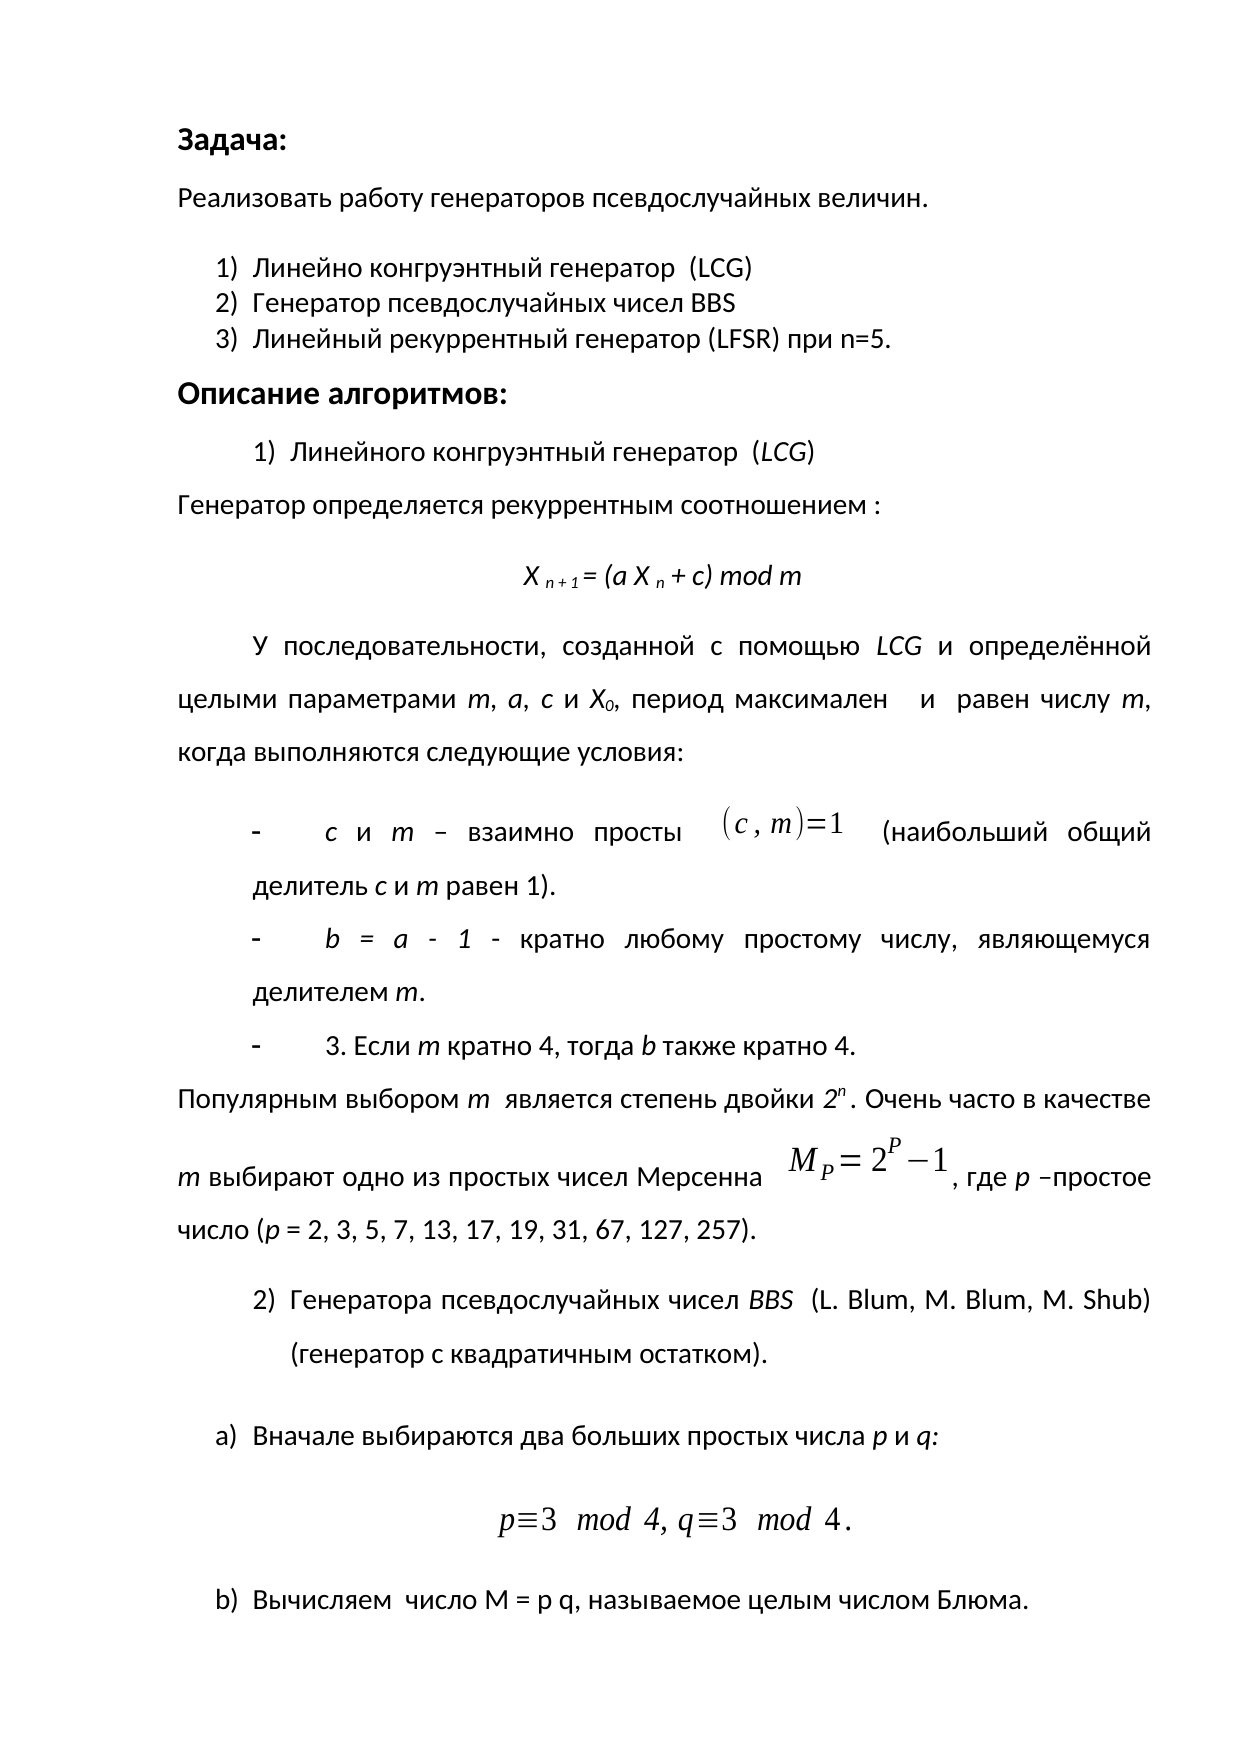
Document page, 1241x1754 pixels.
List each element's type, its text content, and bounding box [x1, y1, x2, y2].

text Описание алгоритмов: [177, 372, 1152, 413]
list Генератор псевдослучайных чисел BBS [215, 284, 1152, 320]
text Популярным выбором m является степень двойки 2n . Очень часто в качестве m выбирают одно из простых чисел Мерсенна , где p –простое число (р = 2, 3, 5, 7, 13, 17, 19, 31, 67, 127, 257). [177, 1080, 1152, 1247]
list Вычисляем число M = p q, называемое целым числом Блюма. [215, 1581, 1152, 1617]
list Линейного конгруэнтный генератор (LCG) [252, 433, 1152, 469]
list Линейно конгруэнтный генератор (LCG) [215, 249, 1152, 284]
text X n + 1 = (a X n + c) mod m [177, 557, 1152, 592]
text У последовательности, созданной с помощью LCG и определённой целыми параметрами m, a, c и X0, период максимален и равен числу m, когда выполняются следующие условия: [177, 627, 1152, 769]
text Задача: [177, 118, 1152, 159]
list c и m – взаимно просты (наибольший общий делитель c и m равен 1). [251, 804, 1152, 902]
text Реализовать работу генераторов псевдослучайных величин. [177, 179, 1152, 214]
list Генератора псевдослучайных чисел BBS (L. Blum, M. Blum, M. Shub) (генератор с квадратичным остатком). [252, 1281, 1152, 1370]
text Генератор определяется рекуррентным соотношением : [177, 486, 1152, 522]
list b = а - 1 - кратно любому простому числу, являющемуся делителем m. [251, 920, 1152, 1009]
list Вначале выбираются два больших простых числа p и q: [215, 1417, 1152, 1453]
list Линейный рекуррентный генератор (LFSR) при n=5. [215, 320, 1152, 356]
list 3. Если m кратно 4, тогда b также кратно 4. [251, 1027, 1152, 1062]
